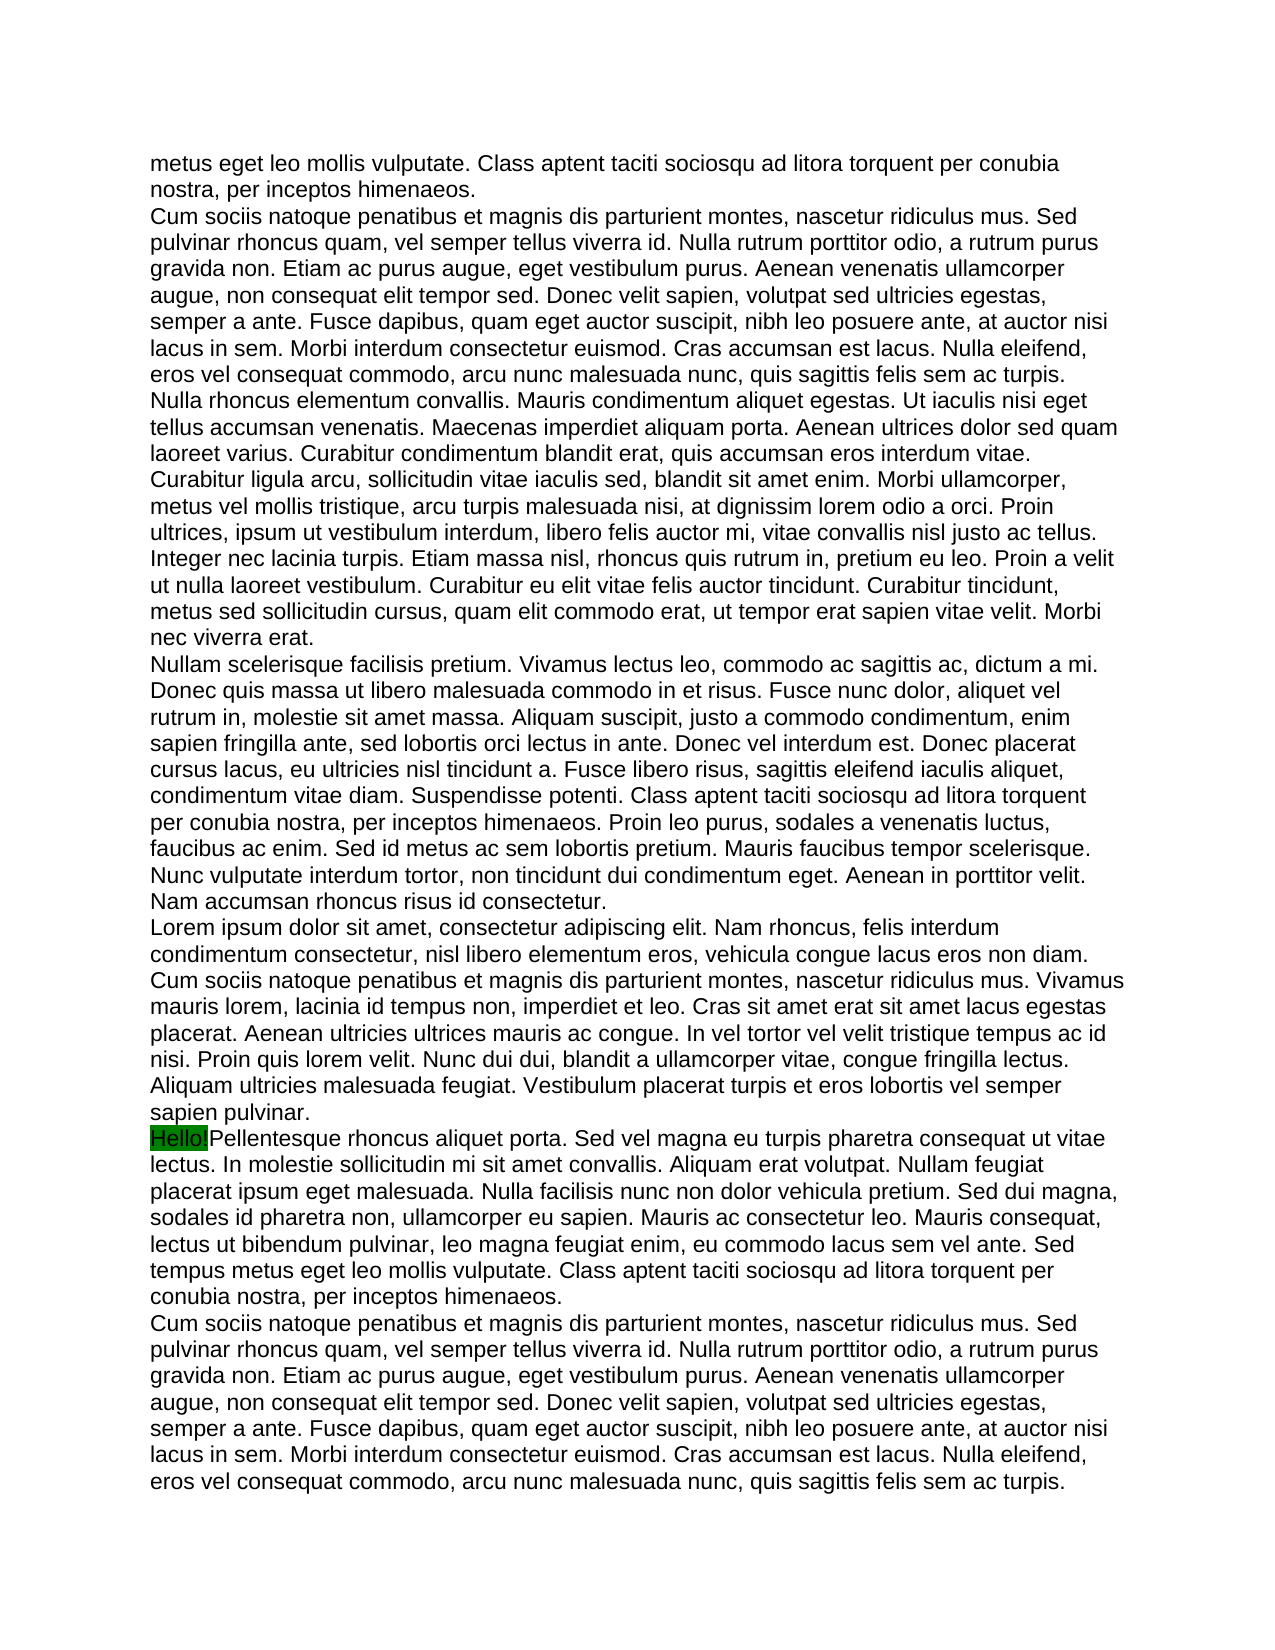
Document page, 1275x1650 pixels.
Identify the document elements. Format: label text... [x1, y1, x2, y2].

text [150, 150, 1125, 203]
text Nullam scelerisque facilisis pretium. Vivamus lectus leo, commodo ac sagittis ac, dictum a mi. Donec quis massa ut libero malesuada commodo in et risus. Fusce nunc dolor, aliquet vel rutrum in, molestie sit amet massa. Aliquam suscipit, justo a commodo condimentum, enim sapien fringilla ante, sed lobortis orci lectus in ante. Donec vel interdum est. Donec placerat cursus lacus, eu ultricies nisl tincidunt a. Fusce libero risus, sagittis eleifend iaculis aliquet, condimentum vitae diam. Suspendisse potenti. Class aptent taciti sociosqu ad litora torquent per conubia nostra, per inceptos himenaeos. Proin leo purus, sodales a venenatis luctus, faucibus ac enim. Sed id metus ac sem lobortis pretium. Mauris faucibus tempor scelerisque. Nunc vulputate interdum tortor, non tincidunt dui condimentum eget. Aenean in porttitor velit. Nam accumsan rhoncus risus id consectetur. [150, 651, 1125, 914]
text Cum sociis natoque penatibus et magnis dis parturient montes, nascetur ridiculus mus. Sed pulvinar rhoncus quam, vel semper tellus viverra id. Nulla rutrum porttitor odio, a rutrum purus gravida non. Etiam ac purus augue, eget vestibulum purus. Aenean venenatis ullamcorper augue, non consequat elit tempor sed. Donec velit sapien, volutpat sed ultricies egestas, semper a ante. Fusce dapibus, quam eget auctor suscipit, nibh leo posuere ante, at auctor nisi lacus in sem. Morbi interdum consectetur euismod. Cras accumsan est lacus. Nulla eleifend, eros vel consequat commodo, arcu nunc malesuada nunc, quis sagittis felis sem ac turpis. [150, 203, 1125, 387]
text Lorem ipsum dolor sit amet, consectetur adipiscing elit. Nam rhoncus, felis interdum condimentum consectetur, nisl libero elementum eros, vehicula congue lacus eros non diam. Cum sociis natoque penatibus et magnis dis parturient montes, nascetur ridiculus mus. Vivamus mauris lorem, lacinia id tempus non, imperdiet et leo. Cras sit amet erat sit amet lacus egestas placerat. Aenean ultricies ultrices mauris ac congue. In vel tortor vel velit tristique tempus ac id nisi. Proin quis lorem velit. Nunc dui dui, blandit a ullamcorper vitae, congue fringilla lectus. Aliquam ultricies malesuada feugiat. Vestibulum placerat turpis et eros lobortis vel semper sapien pulvinar. [150, 914, 1125, 1125]
text Nulla rhoncus elementum convallis. Mauris condimentum aliquet egestas. Ut iaculis nisi eget tellus accumsan venenatis. Maecenas imperdiet aliquam porta. Aenean ultrices dolor sed quam laoreet varius. Curabitur condimentum blandit erat, quis accumsan eros interdum vitae. Curabitur ligula arcu, sollicitudin vitae iaculis sed, blandit sit amet enim. Morbi ullamcorper, metus vel mollis tristique, arcu turpis malesuada nisi, at dignissim lorem odio a orci. Proin ultrices, ipsum ut vestibulum interdum, libero felis auctor mi, vitae convallis nisl justo ac tellus. Integer nec lacinia turpis. Etiam massa nisl, rhoncus quis rutrum in, pretium eu leo. Proin a velit ut nulla laoreet vestibulum. Curabitur eu elit vitae felis auctor tincidunt. Curabitur tincidunt, metus sed sollicitudin cursus, quam elit commodo erat, ut tempor erat sapien vitae velit. Morbi nec viverra erat. [150, 387, 1125, 651]
text Hello!Pellentesque rhoncus aliquet porta. Sed vel magna eu turpis pharetra consequat ut vitae lectus. In molestie sollicitudin mi sit amet convallis. Aliquam erat volutpat. Nullam feugiat placerat ipsum eget malesuada. Nulla facilisis nunc non dolor vehicula pretium. Sed dui magna, sodales id pharetra non, ullamcorper eu sapien. Mauris ac consectetur leo. Mauris consequat, lectus ut bibendum pulvinar, leo magna feugiat enim, eu commodo lacus sem vel ante. Sed tempus metus eget leo mollis vulputate. Class aptent taciti sociosqu ad litora torquent per conubia nostra, per inceptos himenaeos. [150, 1125, 1125, 1309]
text Cum sociis natoque penatibus et magnis dis parturient montes, nascetur ridiculus mus. Sed pulvinar rhoncus quam, vel semper tellus viverra id. Nulla rutrum porttitor odio, a rutrum purus gravida non. Etiam ac purus augue, eget vestibulum purus. Aenean venenatis ullamcorper augue, non consequat elit tempor sed. Donec velit sapien, volutpat sed ultricies egestas, semper a ante. Fusce dapibus, quam eget auctor suscipit, nibh leo posuere ante, at auctor nisi lacus in sem. Morbi interdum consectetur euismod. Cras accumsan est lacus. Nulla eleifend, eros vel consequat commodo, arcu nunc malesuada nunc, quis sagittis felis sem ac turpis. [150, 1309, 1125, 1494]
